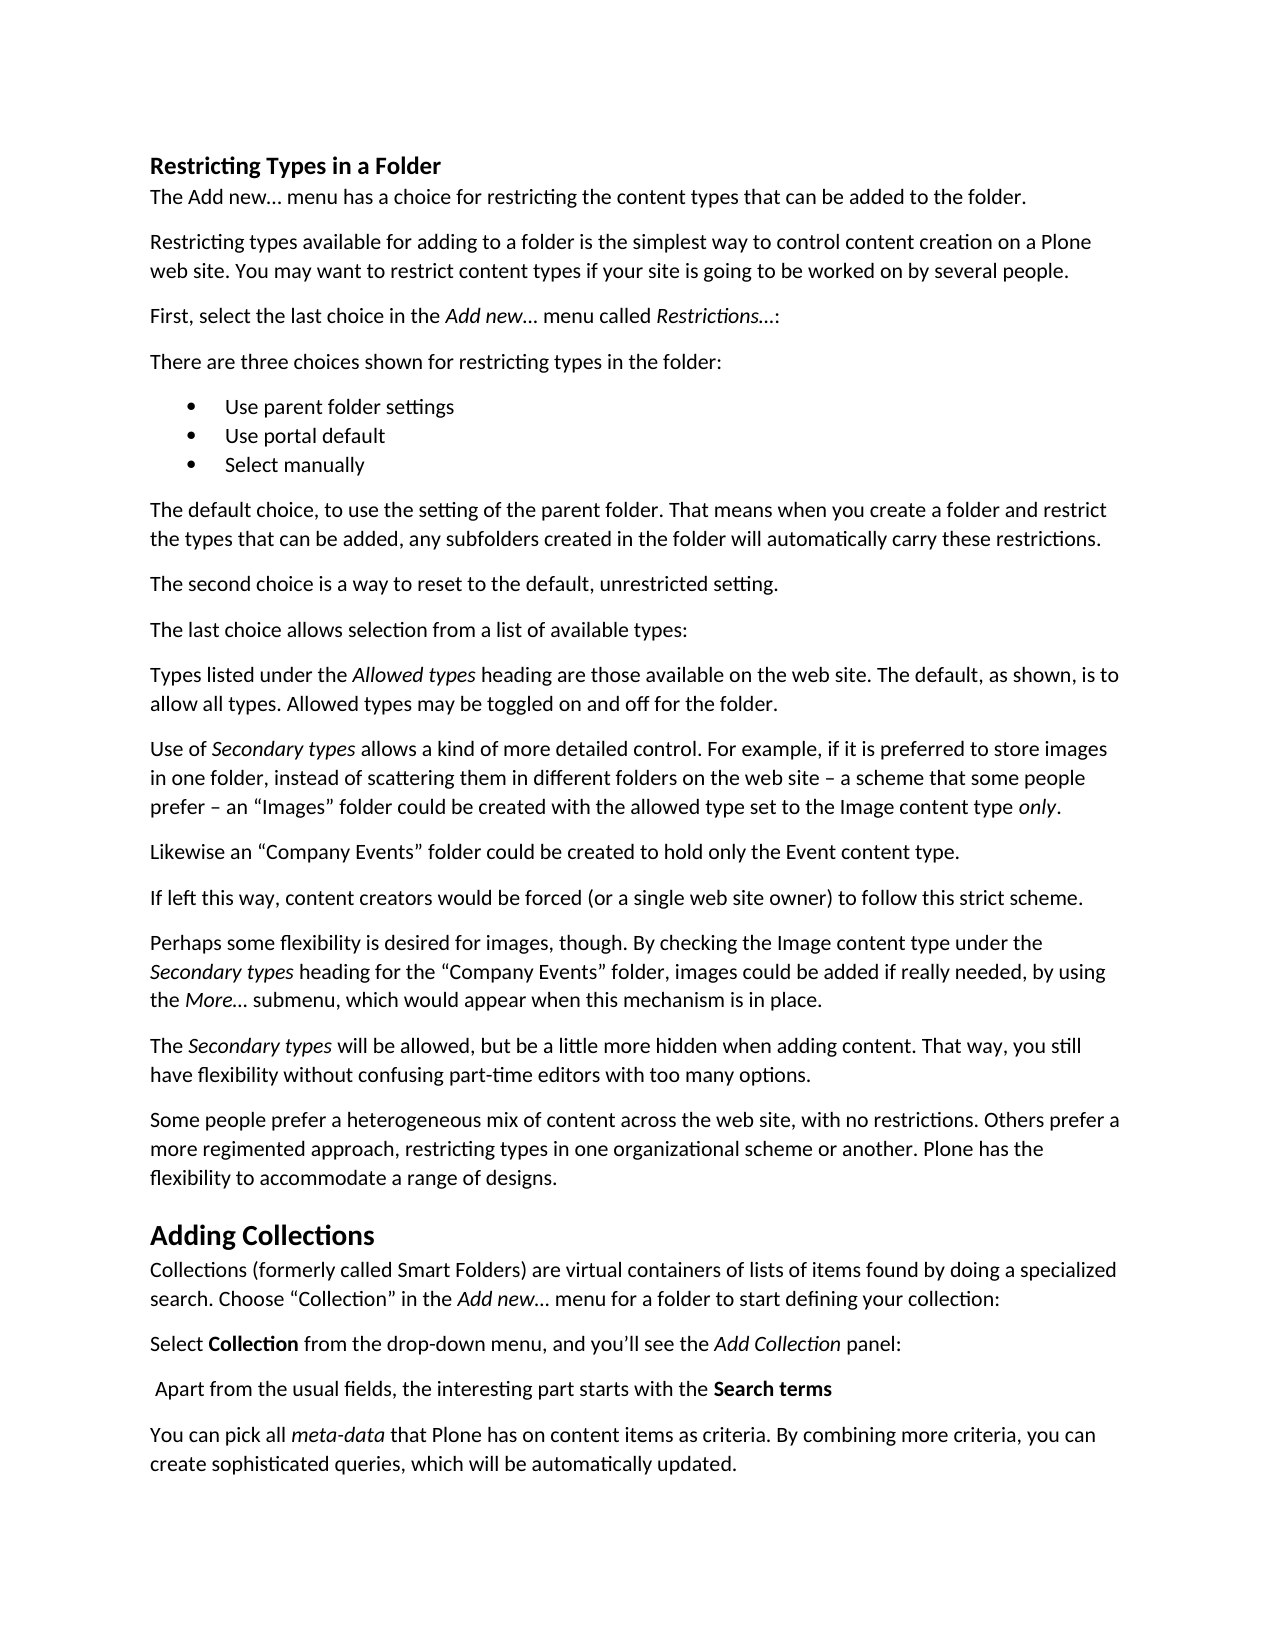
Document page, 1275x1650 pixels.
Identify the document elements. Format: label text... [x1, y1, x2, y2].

text Restricting types available for adding to a folder is the simplest way to control content creation on a Plone web site. You may want to restrict content types if your site is going to be worked on by several people. [150, 228, 1125, 284]
text There are three choices shown for restricting types in the folder: [150, 348, 1125, 374]
list Use portal default [187, 422, 1125, 449]
text Collections (formerly called Smart Folders) are virtual containers of lists of items found by doing a specialized search. Choose “Collection” in the Add new… menu for a folder to start defining your collection: [150, 1256, 1125, 1311]
text The Secondary types will be allowed, but be a little more hidden when adding content. That way, you still have flexibility without confusing part-time editors with too many options. [150, 1032, 1125, 1087]
text Types listed under the Allowed types heading are those available on the web site. The default, as shown, is to allow all types. Allowed types may be toggled on and off for the folder. [150, 661, 1125, 717]
text Apart from the usual fields, the interesting part starts with the Search terms [150, 1376, 1125, 1402]
text Likewise an “Company Events” folder could be created to hold only the Event content type. [150, 838, 1125, 865]
subtitle Restricting Types in a Folder [150, 150, 1125, 181]
list Select manually [187, 451, 1125, 477]
text You can pick all meta-data that Plone has on content items as criteria. By combining more criteria, you can create sophisticated queries, which will be automatically updated. [150, 1421, 1125, 1476]
text If left this way, content creators would be forced (or a single web site owner) to follow this strict scheme. [150, 884, 1125, 910]
text Use of Secondary types allows a kind of more detailed control. For example, if it is preferred to store images in one folder, instead of scattering them in different folders on the web site – a scheme that some people prefer – an “Images” folder could be created with the allowed type set to the Image content type only. [150, 735, 1125, 819]
text The second choice is a way to reset to the default, unrestricted setting. [150, 570, 1125, 597]
text The Add new… menu has a choice for restricting the content types that can be added to the folder. [150, 183, 1125, 209]
text The last choice allows selection from a list of available types: [150, 616, 1125, 642]
text Select Collection from the drop-down menu, and you’ll see the Add Collection panel: [150, 1330, 1125, 1357]
text First, select the last choice in the Add new… menu called Restrictions…: [150, 302, 1125, 329]
subtitle Adding Collections [150, 1217, 1125, 1253]
text The default choice, to use the setting of the parent folder. That means when you create a folder and restrict the types that can be added, any subfolders created in the folder will automatically carry these restrictions. [150, 496, 1125, 552]
text Perhaps some flexibility is desired for images, though. By checking the Image content type under the Secondary types heading for the “Company Events” folder, images could be added if really needed, by using the More… submenu, which would appear when this mechanism is in place. [150, 929, 1125, 1013]
text Some people prefer a heterogeneous mix of content across the web site, with no restrictions. Others prefer a more regimented approach, restricting types in one organizational scheme or another. Plone has the flexibility to accommodate a range of designs. [150, 1106, 1125, 1190]
list Use parent folder settings [187, 393, 1125, 420]
